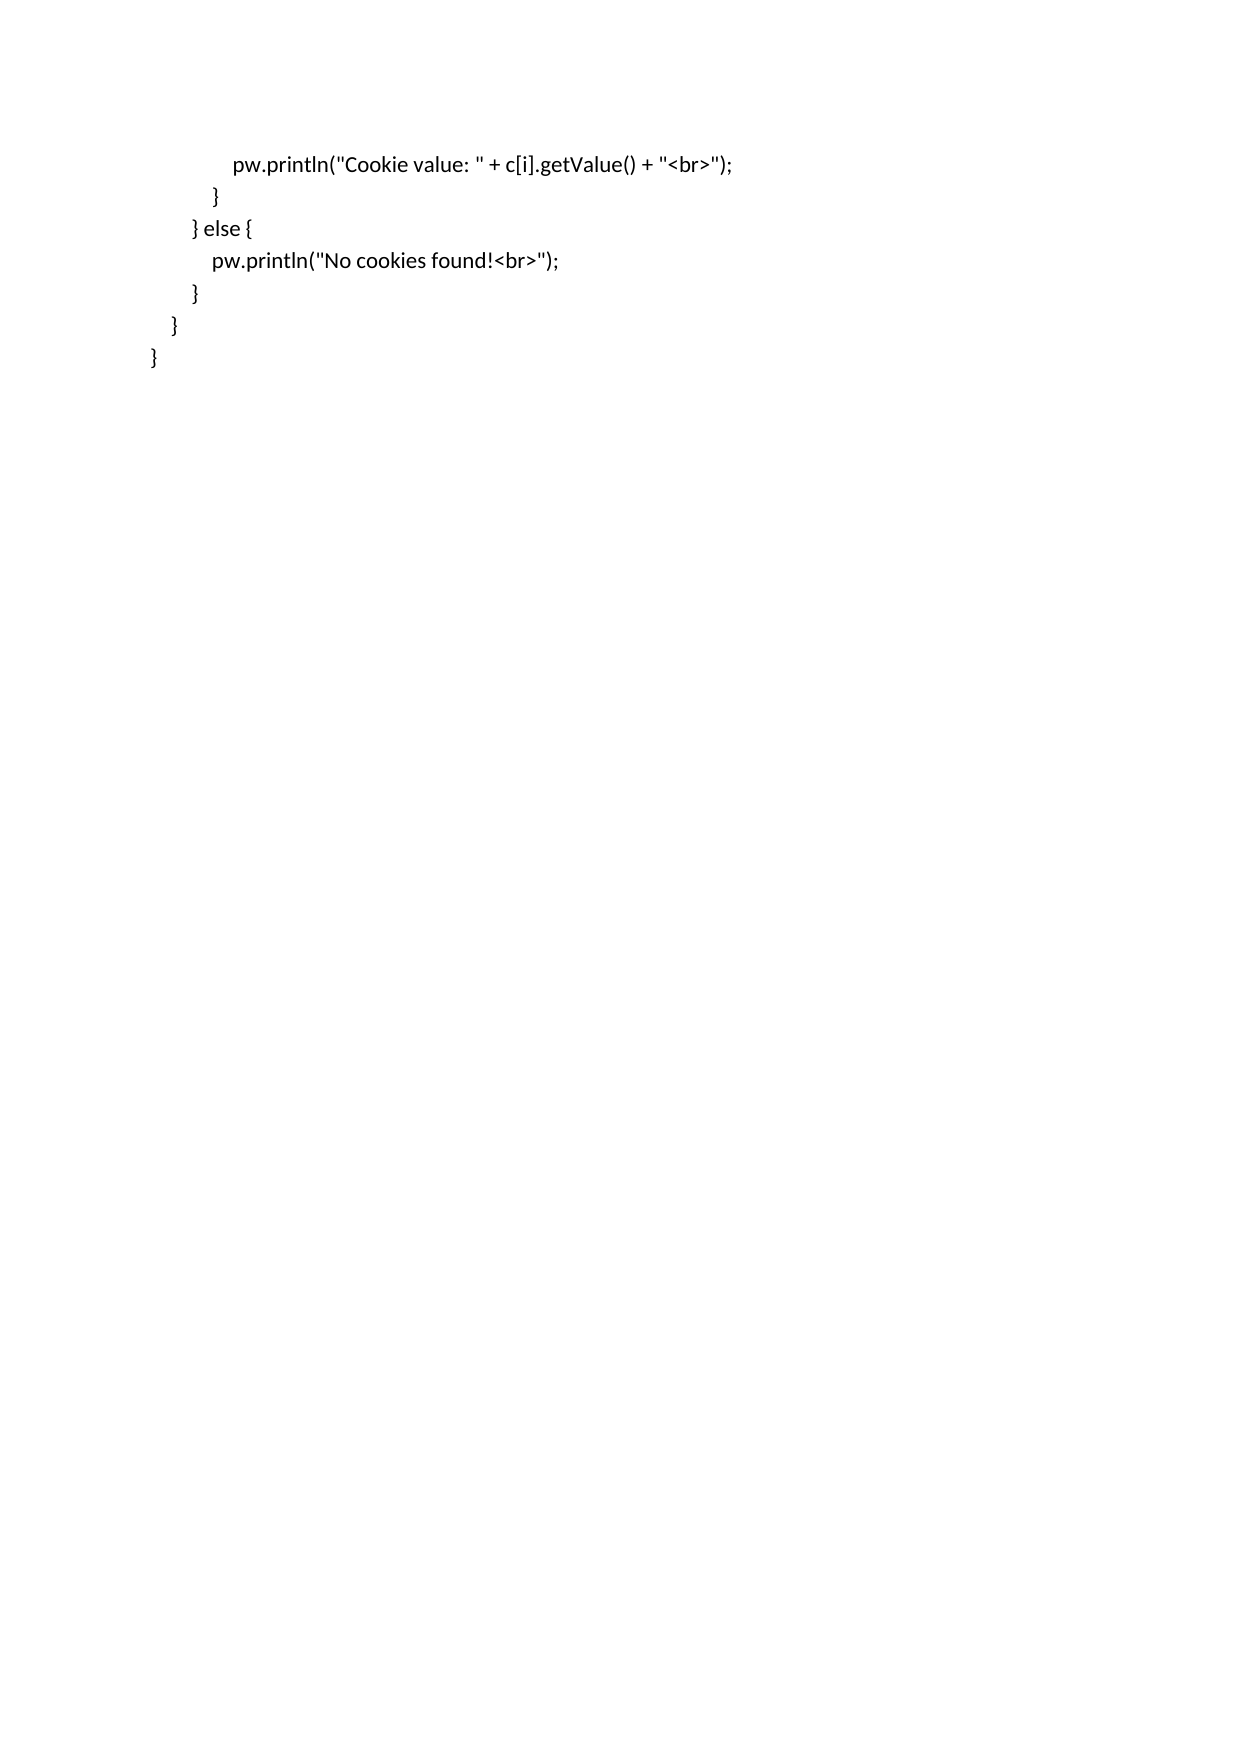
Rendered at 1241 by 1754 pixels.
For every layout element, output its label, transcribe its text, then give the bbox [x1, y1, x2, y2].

text pw.println("No cookies found!<br>"); [150, 247, 1090, 274]
text } else { [150, 214, 1090, 242]
text } [150, 182, 1090, 210]
text } [150, 343, 1090, 371]
text } [150, 311, 1090, 339]
text pw.println("Cookie value: " + c[i].getValue() + "<br>"); [150, 150, 1090, 178]
text } [150, 279, 1090, 307]
